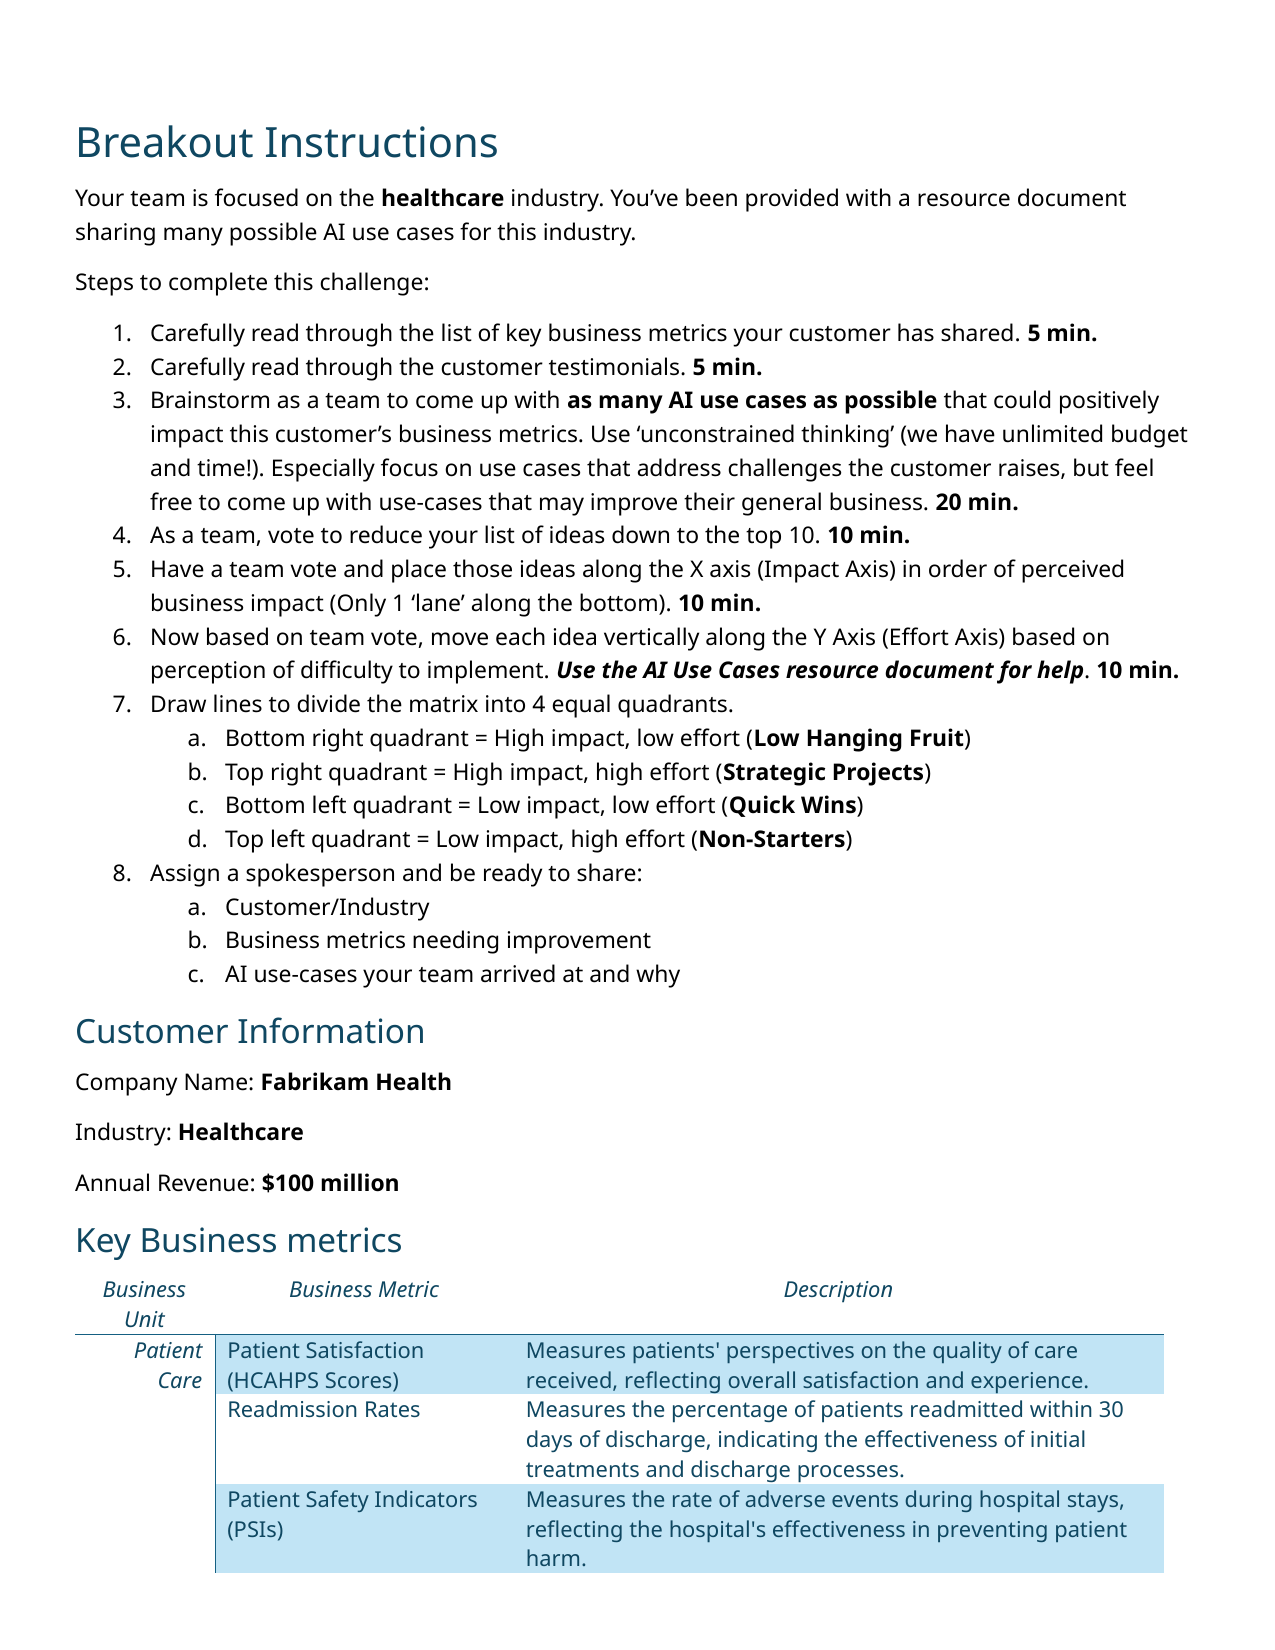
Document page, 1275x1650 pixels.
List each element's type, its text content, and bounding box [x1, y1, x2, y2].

list Draw lines to divide the matrix into 4 equal quadrants. [112, 688, 1200, 719]
subtitle Key Business metrics [75, 1217, 1200, 1262]
subtitle Breakout Instructions [75, 112, 1200, 169]
table_header Description [514, 1274, 1164, 1334]
table_cell Readmission Rates [216, 1394, 514, 1484]
text Steps to complete this challenge: [75, 266, 1200, 297]
list Carefully read through the list of key business metrics your customer has shared. 5 min. [112, 317, 1200, 348]
table_cell Patient Care [75, 1335, 215, 1573]
text Annual Revenue: $100 million [75, 1166, 1200, 1198]
table_cell Measures the percentage of patients readmitted within 30 days of discharge, indicating the effectiveness of initial treatments and discharge processes. [514, 1394, 1164, 1484]
table_cell Measures patients' perspectives on the quality of care received, reflecting overall satisfaction and experience. [514, 1335, 1164, 1394]
list Business metrics needing improvement [187, 924, 1200, 955]
list Top right quadrant = High impact, high effort (Strategic Projects) [187, 755, 1200, 787]
list Brainstorm as a team to come up with as many AI use cases as possible that could positively impact this customer’s business metrics. Use ‘unconstrained thinking’ (we have unlimited budget and time!). Especially focus on use cases that address challenges the customer raises, but feel free to come up with use-cases that may improve their general business. 20 min. [112, 384, 1200, 517]
subtitle Customer Information [75, 1008, 1200, 1054]
text Your team is focused on the healthcare industry. You’ve been provided with a resource document sharing many possible AI use cases for this industry. [75, 182, 1200, 247]
table_cell Patient Satisfaction (HCAHPS Scores) [216, 1335, 514, 1394]
list Top left quadrant = Low impact, high effort (Non-Starters) [187, 823, 1200, 854]
table_header Business Unit [75, 1274, 216, 1334]
table_cell Patient Safety Indicators (PSIs) [216, 1484, 514, 1573]
list Bottom right quadrant = High impact, low effort (Low Hanging Fruit) [187, 722, 1200, 753]
list Bottom left quadrant = Low impact, low effort (Quick Wins) [187, 789, 1200, 820]
text Company Name: Fabrikam Health [75, 1066, 1200, 1097]
table_cell Measures the rate of adverse events during hospital stays, reflecting the hospital's effectiveness in preventing patient harm. [514, 1484, 1164, 1573]
list Carefully read through the customer testimonials. 5 min. [112, 350, 1200, 382]
list AI use-cases your team arrived at and why [187, 958, 1200, 989]
text Industry: Healthcare [75, 1116, 1200, 1147]
list As a team, vote to reduce your list of ideas down to the top 10. 10 min. [112, 519, 1200, 550]
list Customer/Industry [187, 890, 1200, 922]
list Have a team vote and place those ideas along the X axis (Impact Axis) in order of perceived business impact (Only 1 ‘lane’ along the bottom). 10 min. [112, 553, 1200, 618]
list Assign a spokesperson and be ready to share: [112, 857, 1200, 888]
table_header Business Metric [216, 1274, 514, 1334]
list Now based on team vote, move each idea vertically along the Y Axis (Effort Axis) based on perception of difficulty to implement. Use the AI Use Cases resource document for help. 10 min. [112, 620, 1200, 685]
